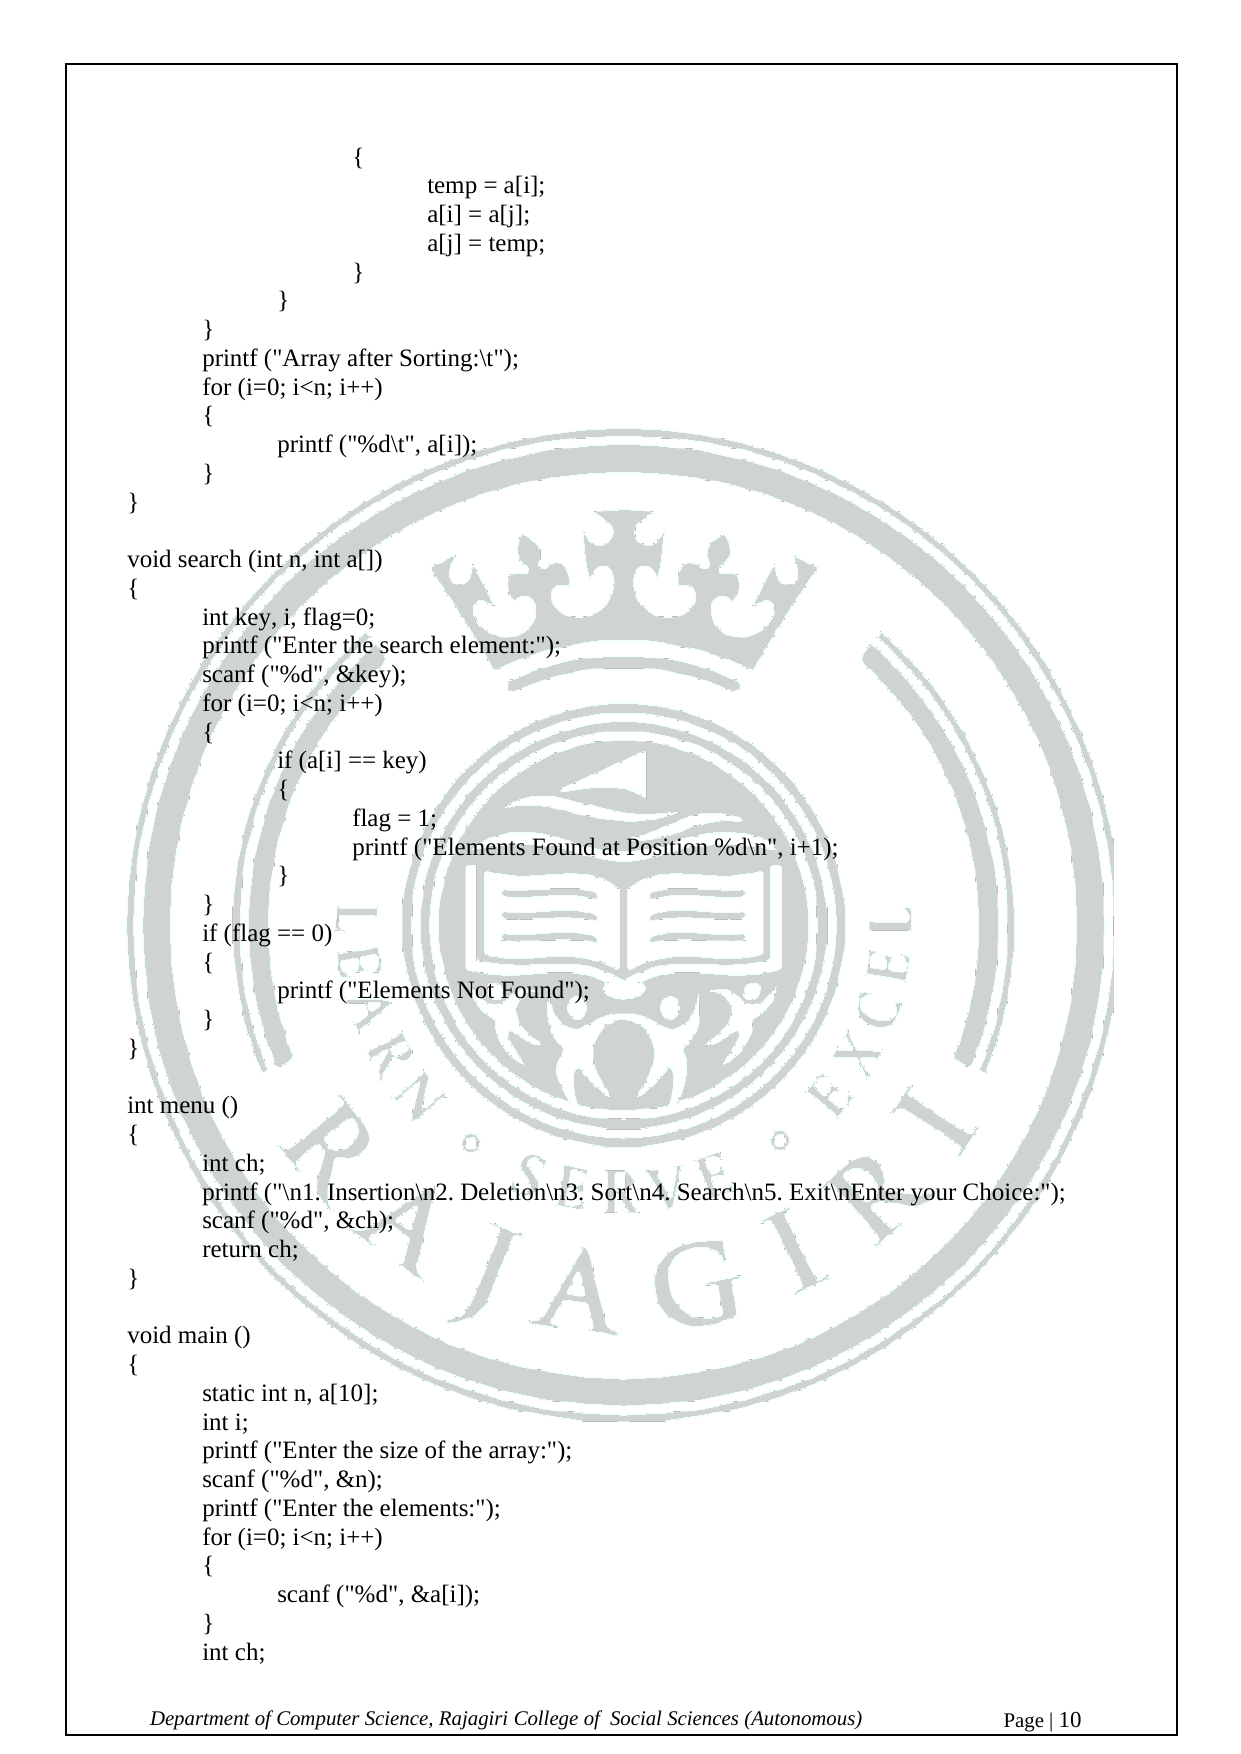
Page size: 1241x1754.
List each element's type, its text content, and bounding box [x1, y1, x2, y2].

text printf ("Enter the elements:"); [127, 1493, 1113, 1522]
text } [127, 1263, 1113, 1292]
text { [127, 717, 1113, 745]
text { [127, 1550, 1113, 1579]
text printf ("Enter the search element:"); [127, 630, 1113, 659]
text for (i=0; i<n; i++) [127, 372, 1113, 400]
text scanf ("%d", &ch); [127, 1205, 1113, 1234]
text } [127, 1004, 1113, 1033]
text } [127, 285, 1113, 314]
text } [127, 889, 1113, 918]
text } [127, 487, 1113, 515]
text printf ("\n1. Insertion\n2. Deletion\n3. Sort\n4. Search\n5. Exit\nEnter your Choice:"); [127, 1177, 1113, 1205]
text if (a[i] == key) [127, 745, 1113, 774]
text scanf ("%d", &key); [127, 659, 1113, 688]
text printf ("Elements Not Found"); [127, 975, 1113, 1004]
text printf ("Enter the size of the array:"); [127, 1435, 1113, 1464]
text printf ("Elements Found at Position %d\n", i+1); [127, 832, 1113, 860]
text void search (int n, int a[]) [127, 544, 1113, 573]
text { [127, 774, 1113, 803]
text static int n, a[10]; [127, 1378, 1113, 1407]
text scanf ("%d", &a[i]); [127, 1579, 1113, 1608]
text printf ("%d\t", a[i]); [127, 429, 1113, 458]
text return ch; [127, 1234, 1113, 1263]
text for (i=0; i<n; i++) [127, 1522, 1113, 1550]
text scanf ("%d", &n); [127, 1464, 1113, 1493]
text } [127, 458, 1113, 487]
text temp = a[i]; [127, 170, 1113, 199]
text int menu () [127, 1090, 1113, 1119]
text void main () [127, 1320, 1113, 1349]
text { [127, 1119, 1113, 1148]
text a[i] = a[j]; [127, 199, 1113, 228]
text { [127, 142, 1113, 170]
text { [127, 400, 1113, 429]
text } [127, 1033, 1113, 1062]
text a[j] = temp; [127, 228, 1113, 257]
text int key, i, flag=0; [127, 602, 1113, 630]
text printf ("Array after Sorting:\t"); [127, 343, 1113, 372]
text int ch; [127, 1637, 1113, 1665]
text int ch; [127, 1148, 1113, 1177]
text { [127, 1349, 1113, 1378]
text } [127, 314, 1113, 343]
text for (i=0; i<n; i++) [127, 688, 1113, 717]
text { [127, 947, 1113, 975]
text { [127, 573, 1113, 602]
text if (flag == 0) [127, 918, 1113, 947]
text flag = 1; [127, 803, 1113, 832]
text int i; [127, 1407, 1113, 1435]
text } [127, 860, 1113, 889]
text } [127, 257, 1113, 285]
text } [127, 1608, 1113, 1637]
picture [126, 428, 1114, 1422]
